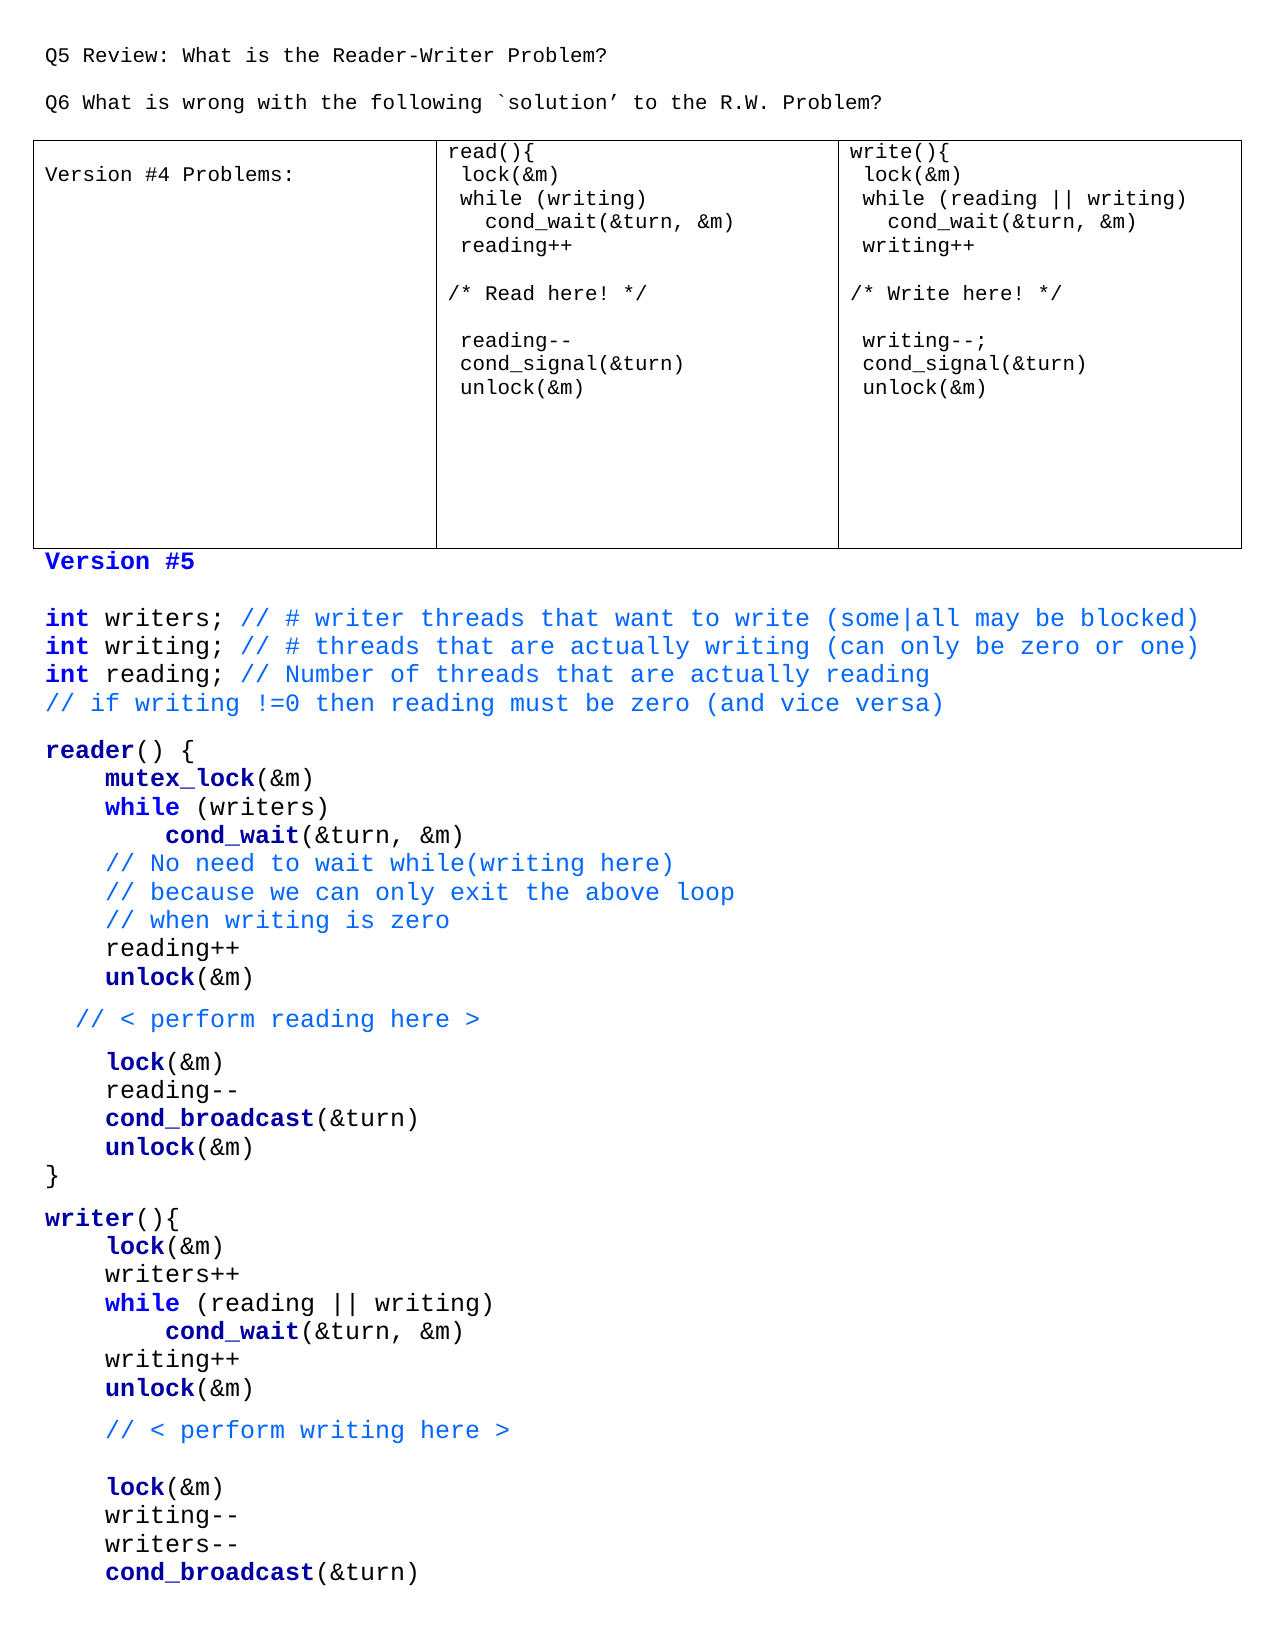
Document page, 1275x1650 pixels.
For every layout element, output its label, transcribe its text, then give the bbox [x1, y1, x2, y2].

table_header Version #4 Problems: [34, 141, 436, 548]
text Q6 What is wrong with the following `solution’ to the R.W. Problem? [45, 92, 1230, 116]
text int writers; // # writer threads that want to write (some|all may be blocked) int writing; // # threads that are actually writing (can only be zero or one) int reading; // Number of threads that are actually reading // if writing !=0 then reading must be zero (and vice versa) reader() { mutex_lock(&m) while (writers) cond_wait(&turn, &m) // No need to wait while(writing here) // because we can only exit the above loop // when writing is zero reading++ unlock(&m) // < perform reading here > lock(&m) reading-- cond_broadcast(&turn) unlock(&m) } writer(){ lock(&m) writers++ while (reading || writing) cond_wait(&turn, &m) writing++ unlock(&m) [45, 605, 1230, 1403]
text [45, 1475, 1230, 1588]
table_header write(){ lock(&m) while (reading || writing) cond_wait(&turn, &m) writing++ /* Write here! */ writing--; cond_signal(&turn) unlock(&m) [839, 141, 1241, 548]
table_header read(){ lock(&m) while (writing) cond_wait(&turn, &m) reading++ /* Read here! */ reading-- cond_signal(&turn) unlock(&m) [437, 141, 838, 548]
text Q5 Review: What is the Reader-Writer Problem? [45, 45, 1230, 69]
text // < perform writing here > [45, 1403, 1230, 1475]
text Version #5 [45, 549, 1230, 577]
